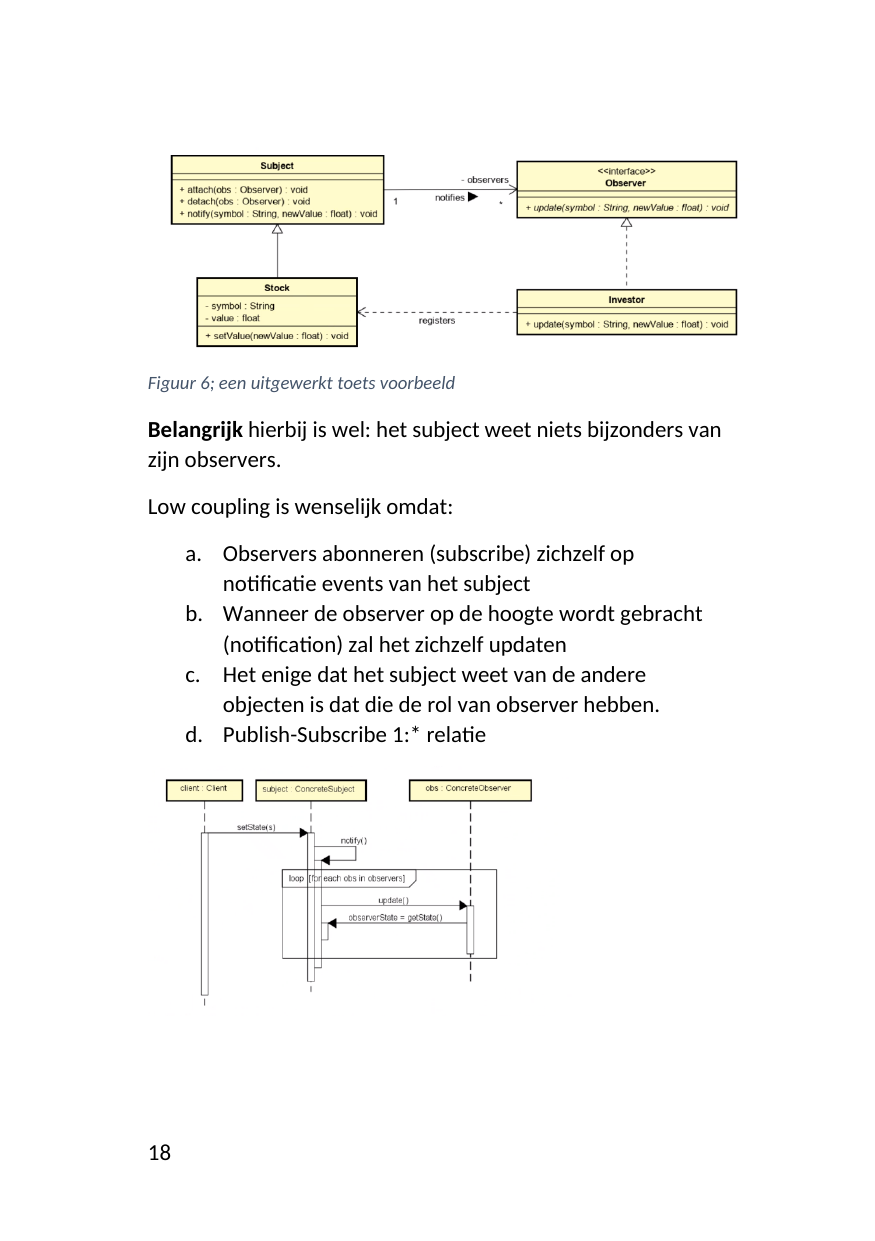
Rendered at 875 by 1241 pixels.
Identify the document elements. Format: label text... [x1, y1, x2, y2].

list Wanneer de observer op de hoogte wordt gebracht (notification) zal het zichzelf updaten [185, 599, 726, 658]
text Low coupling is wenselijk omdat: [148, 492, 726, 520]
list Observers abonneren (subscribe) zichzelf op notificatie events van het subject [185, 539, 726, 597]
list Het enige dat het subject weet van de andere objecten is dat die de rol van observer hebben. [185, 660, 726, 718]
text Belangrijk hierbij is wel: het subject weet niets bijzonders van zijn observers. [148, 415, 726, 473]
text Figuur 6; een uitgewerkt toets voorbeeld [148, 371, 726, 394]
picture [148, 766, 573, 1016]
list Publish-Subscribe 1:* relatie [185, 720, 726, 748]
picture [147, 147, 750, 353]
